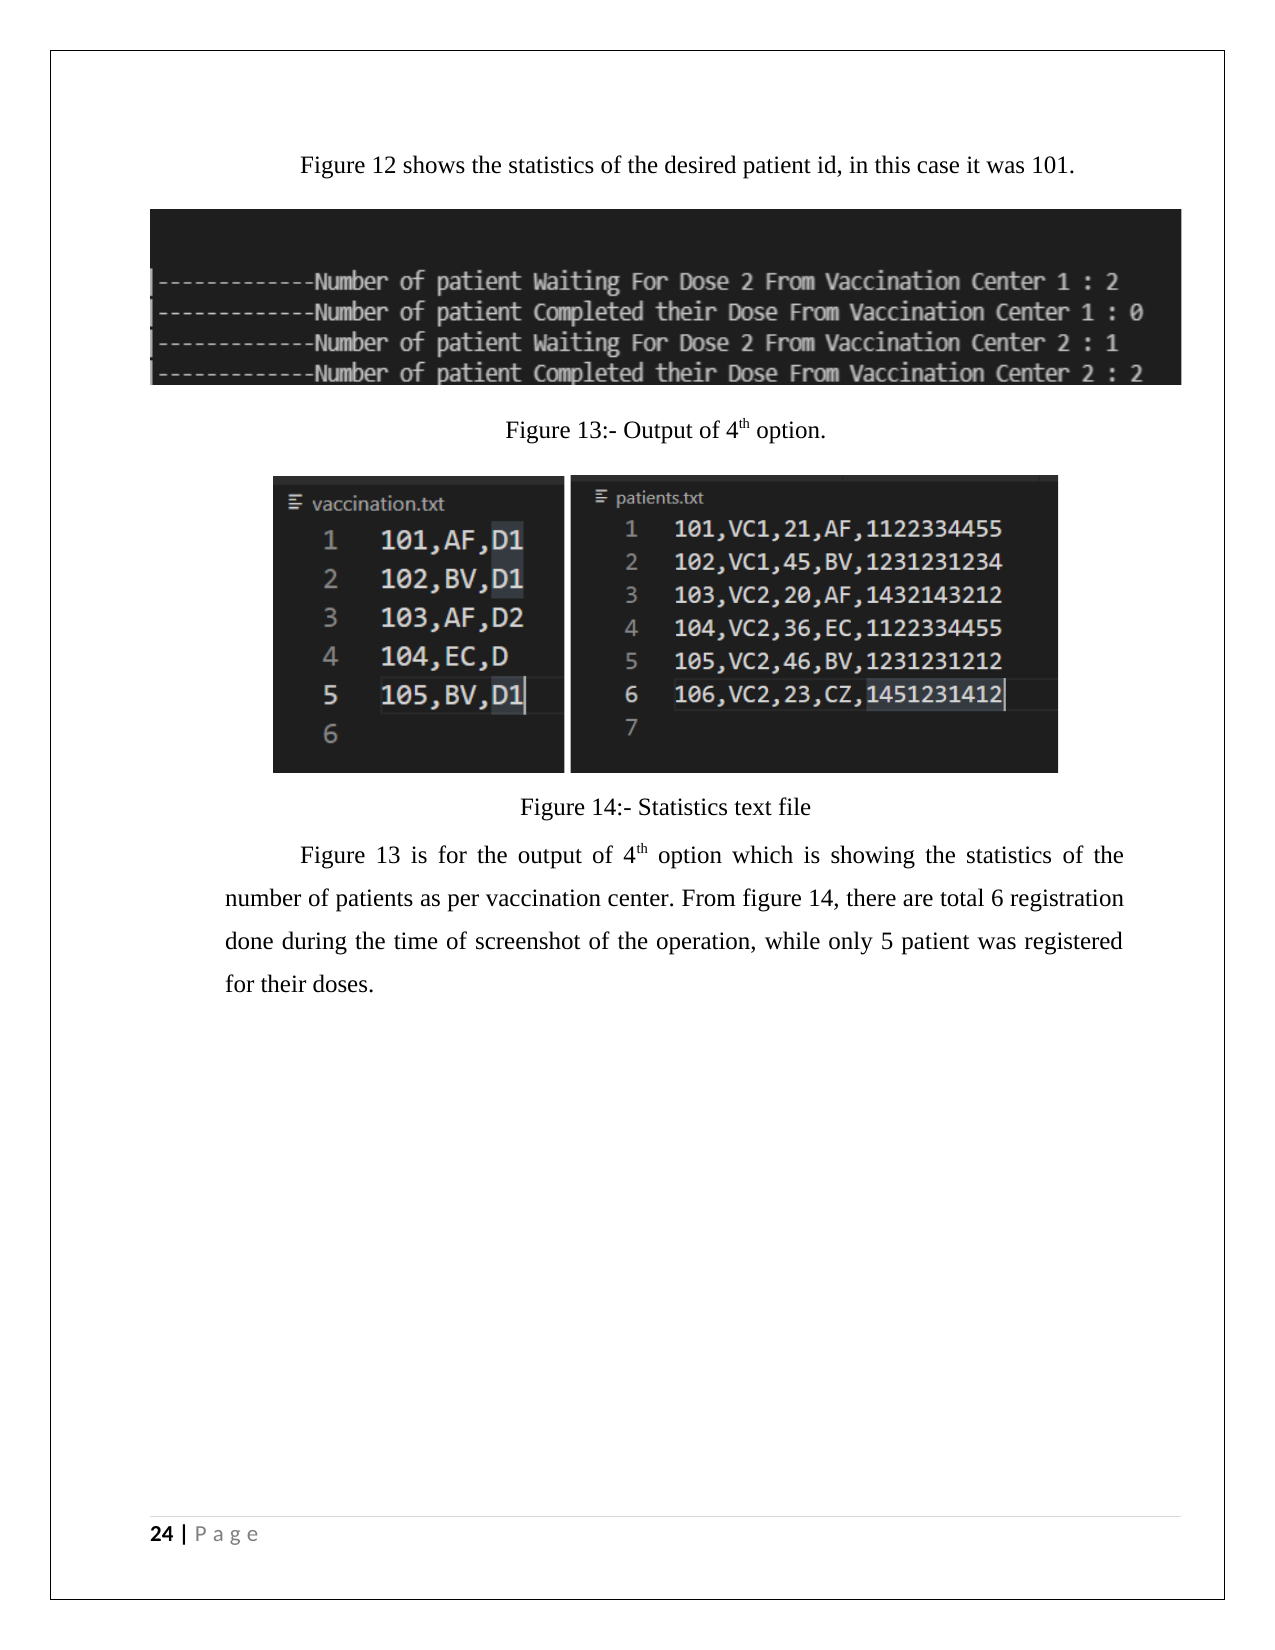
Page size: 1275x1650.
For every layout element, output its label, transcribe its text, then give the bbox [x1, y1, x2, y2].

text Figure 14:- Statistics text file [150, 792, 1181, 821]
picture [273, 476, 565, 773]
text Figure 13:- Output of 4th option. [150, 415, 1181, 444]
picture [570, 475, 1059, 773]
picture [150, 209, 1182, 385]
text Figure 12 shows the statistics of the desired patient id, in this case it was 101. [150, 150, 1181, 179]
text Figure 13 is for the output of 4th option which is showing the statistics of the number of patients as per vaccination center. From figure 14, there are total 6 registration done during the time of screenshot of the operation, while only 5 patient was registered for their doses. [225, 840, 1125, 998]
